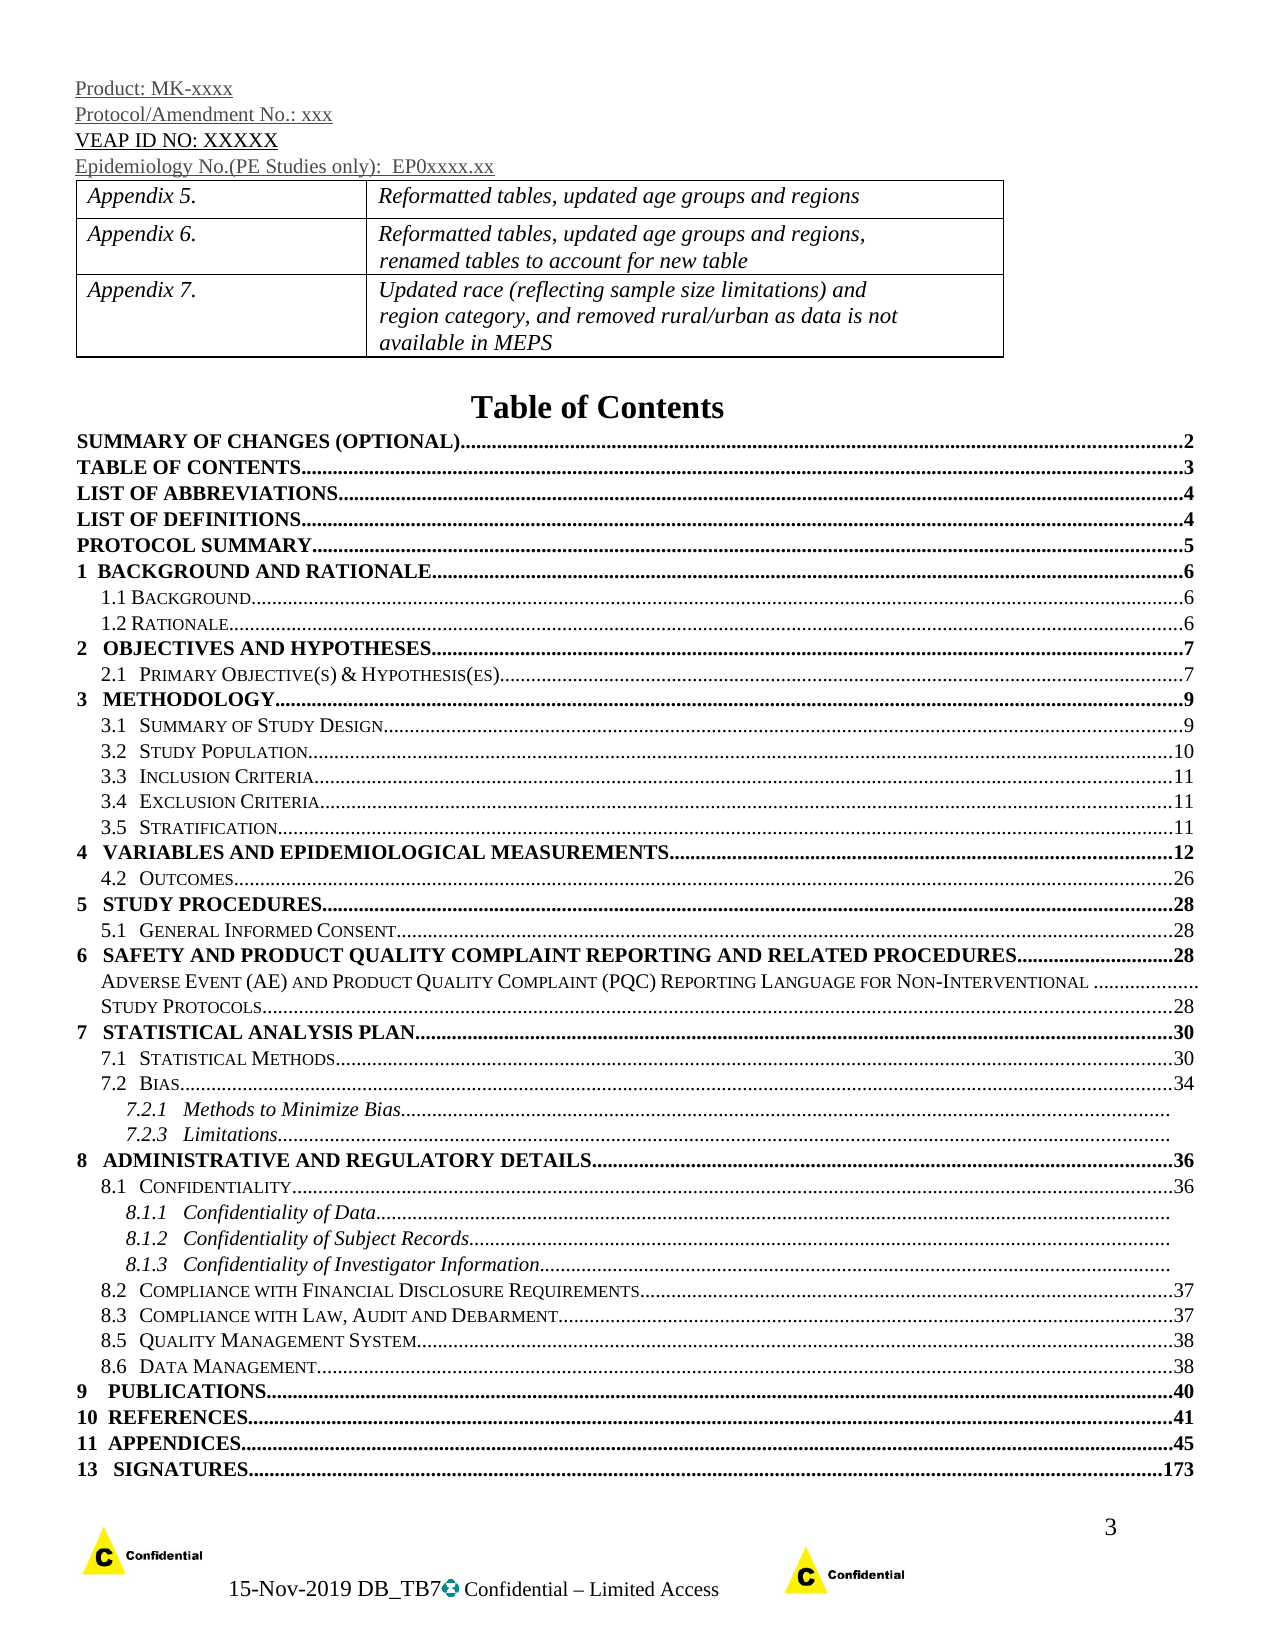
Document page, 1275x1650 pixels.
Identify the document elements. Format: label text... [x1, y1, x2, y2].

table_cell Appendix 6. [77, 219, 366, 274]
picture [777, 1544, 910, 1598]
table_cell Appendix 5. [77, 181, 366, 218]
table_cell Appendix 7. [77, 275, 366, 356]
table_cell Reformatted tables, updated age groups and regions, renamed tables to account for new table [367, 219, 1003, 274]
table_cell Updated race (reflecting sample size limitations) and region category, and removed rural/urban as data is not available in MEPS [367, 275, 1003, 356]
picture [441, 1579, 459, 1597]
picture [75, 1525, 208, 1579]
table_cell Reformatted tables, updated age groups and regions [367, 181, 1003, 218]
